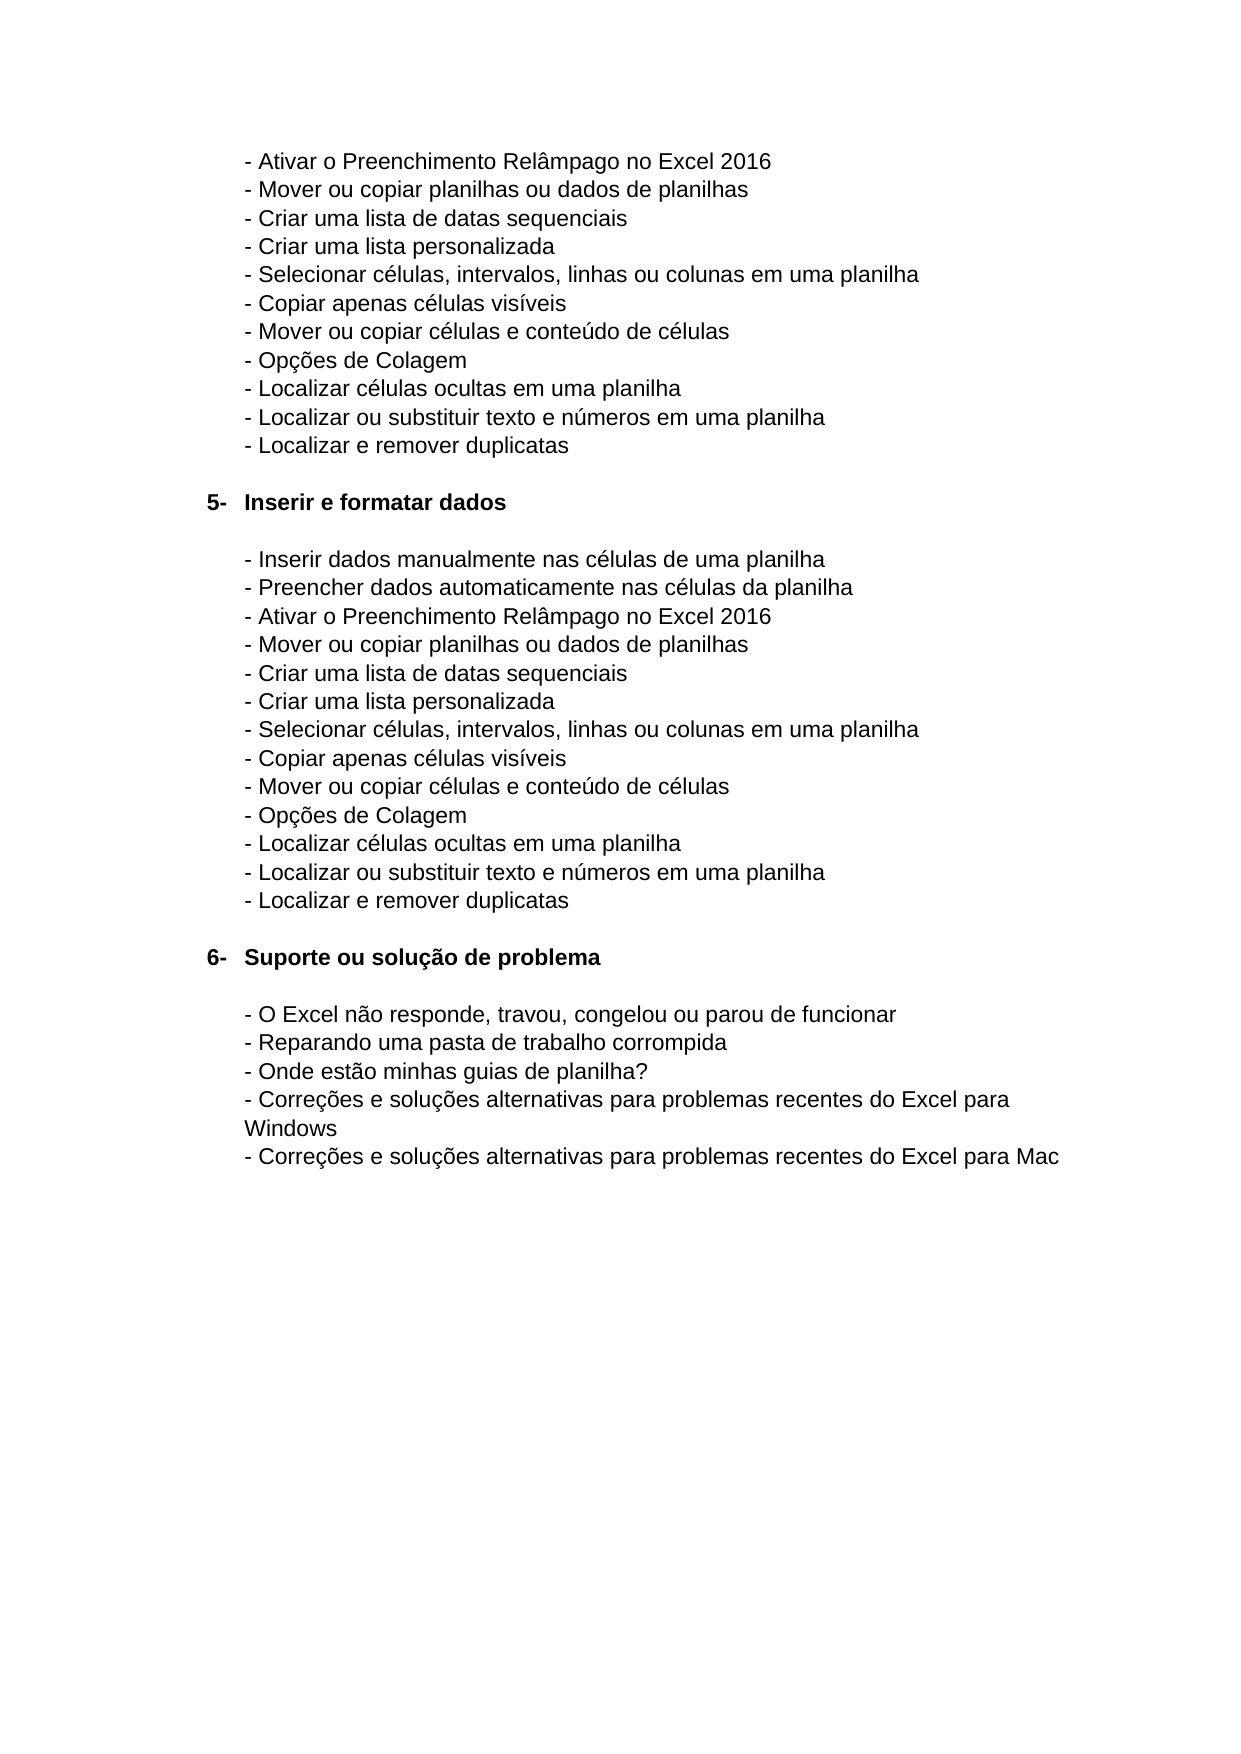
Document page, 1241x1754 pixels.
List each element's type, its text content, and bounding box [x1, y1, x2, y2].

list - Localizar células ocultas em uma planilha [244, 830, 1063, 856]
list - Criar uma lista personalizada [244, 688, 1063, 714]
list - Reparando uma pasta de trabalho corrompida [244, 1029, 1063, 1056]
list - Selecionar células, intervalos, linhas ou colunas em uma planilha [244, 261, 1063, 288]
list - Copiar apenas células visíveis [244, 745, 1063, 771]
list - Mover ou copiar planilhas ou dados de planilhas [244, 176, 1063, 202]
list - Selecionar células, intervalos, linhas ou colunas em uma planilha [244, 716, 1063, 743]
list Suporte ou solução de problema [207, 944, 1063, 970]
list - Ativar o Preenchimento Relâmpago no Excel 2016 [244, 603, 1063, 629]
list - Mover ou copiar células e conteúdo de células [244, 773, 1063, 799]
list - Criar uma lista de datas sequenciais [244, 204, 1063, 231]
list - O Excel não responde, travou, congelou ou parou de funcionar [244, 1001, 1063, 1027]
list - Preencher dados automaticamente nas células da planilha [244, 574, 1063, 601]
list Inserir e formatar dados [207, 489, 1063, 515]
list - Mover ou copiar planilhas ou dados de planilhas [244, 631, 1063, 657]
list - Criar uma lista de datas sequenciais [244, 659, 1063, 686]
list - Opções de Colagem [244, 802, 1063, 828]
list - Localizar ou substituir texto e números em uma planilha [244, 858, 1063, 885]
list - Criar uma lista personalizada [244, 233, 1063, 259]
list - Opções de Colagem [244, 347, 1063, 373]
list - Correções e soluções alternativas para problemas recentes do Excel para Windows [244, 1086, 1063, 1141]
list - Localizar células ocultas em uma planilha [244, 375, 1063, 401]
list - Ativar o Preenchimento Relâmpago no Excel 2016 [244, 148, 1063, 174]
list - Copiar apenas células visíveis [244, 290, 1063, 316]
list - Mover ou copiar células e conteúdo de células [244, 318, 1063, 344]
list - Localizar e remover duplicatas [244, 887, 1063, 913]
list - Correções e soluções alternativas para problemas recentes do Excel para Mac [244, 1143, 1063, 1169]
list - Onde estão minhas guias de planilha? [244, 1058, 1063, 1084]
list - Localizar ou substituir texto e números em uma planilha [244, 403, 1063, 430]
list - Inserir dados manualmente nas células de uma planilha [244, 546, 1063, 572]
list - Localizar e remover duplicatas [244, 432, 1063, 458]
